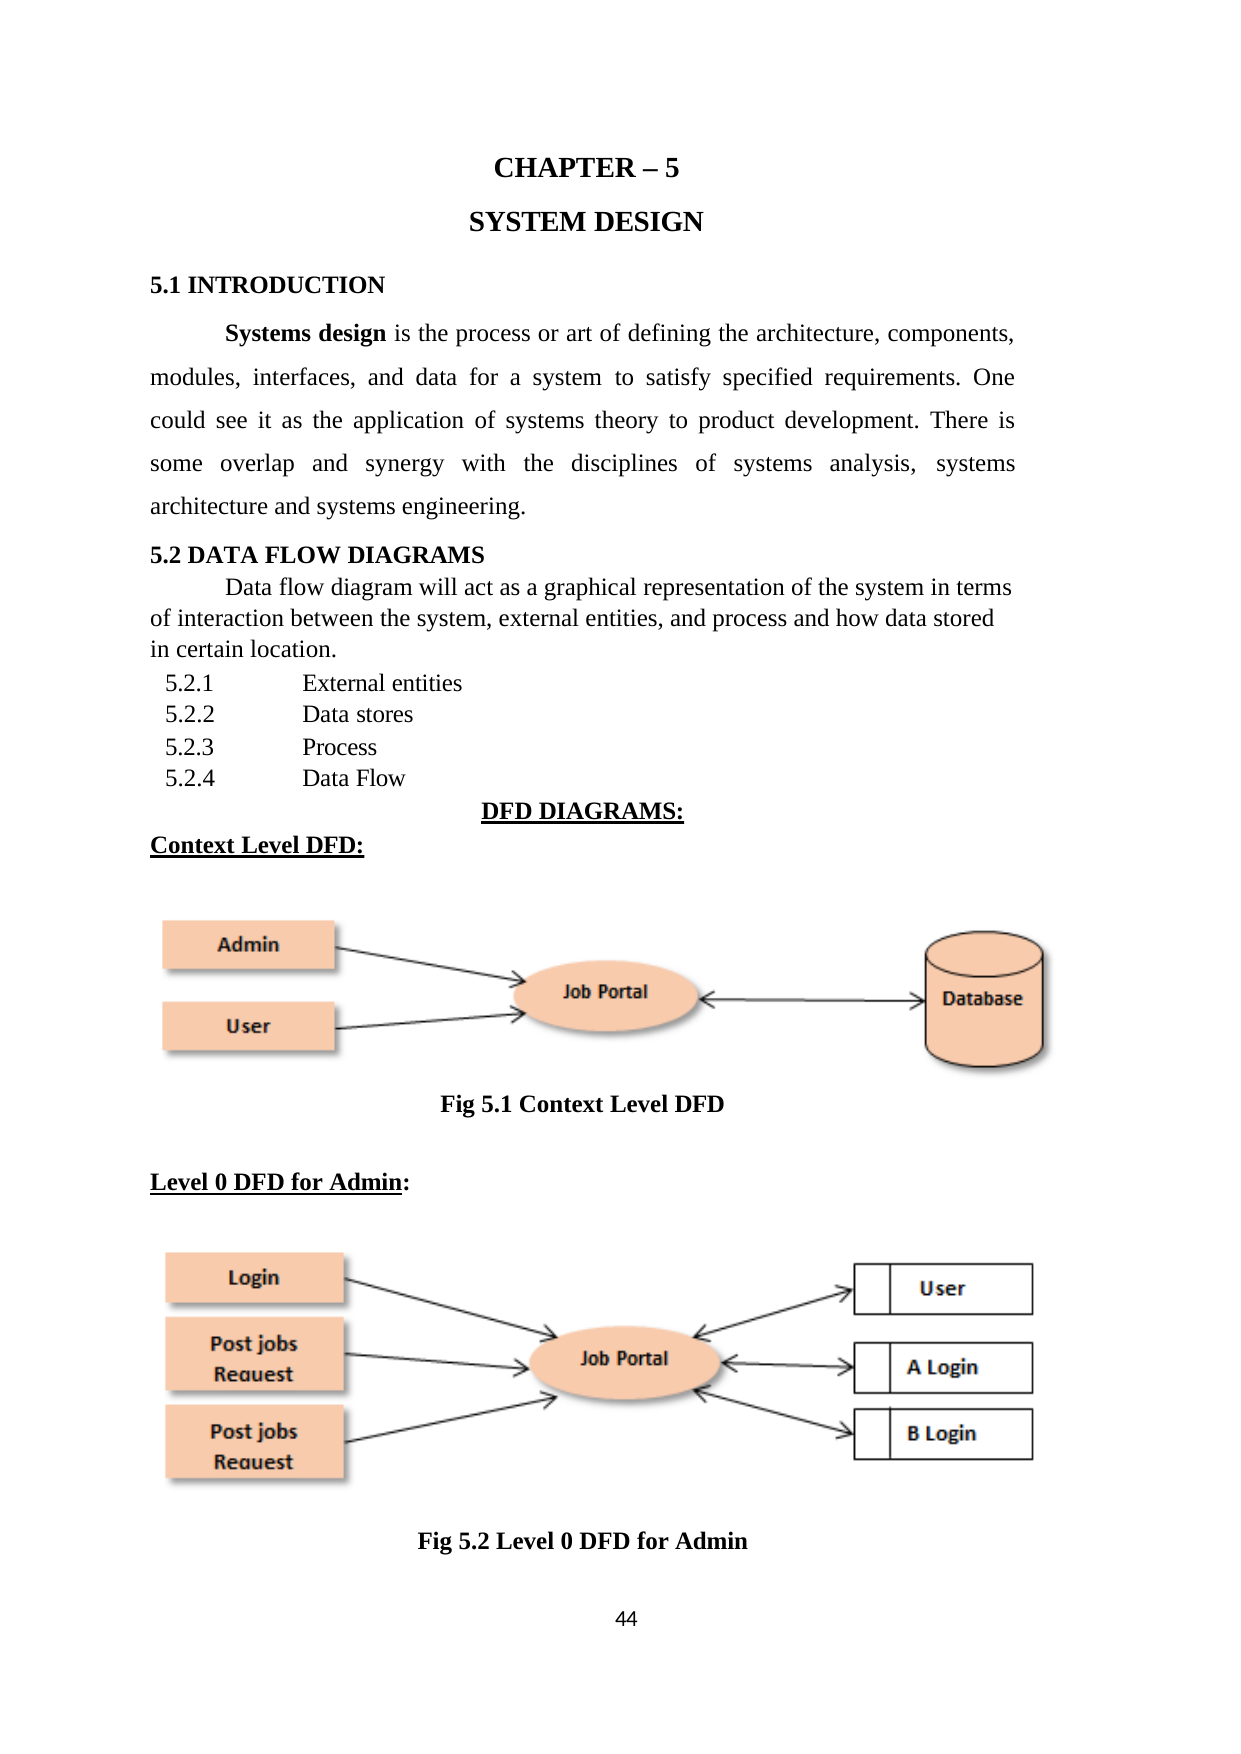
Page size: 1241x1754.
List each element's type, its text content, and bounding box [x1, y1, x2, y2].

picture [162, 919, 1056, 1080]
list Process [165, 732, 1015, 761]
list Data stores [165, 699, 1015, 728]
subtitle DATA FLOW DIAGRAMS [150, 540, 1015, 568]
text Systems design is the process or art of defining the architecture, components, modules, interfaces, and data for a system to satisfy specified requirements. One could see it as the application of systems theory to product development. There is some overlap and synergy with the disciplines of systems analysis, systems architecture and systems engineering. [150, 318, 1015, 520]
list INTRODUCTION [150, 270, 408, 298]
text Level 0 DFD for Admin: [150, 1167, 1015, 1196]
list External entities [165, 668, 1015, 697]
text Context Level DFD: [150, 830, 1015, 859]
subtitle CHAPTER – 5 [407, 150, 1015, 183]
subtitle Fig 5.2 Level 0 DFD for Admin [150, 1526, 1015, 1555]
subtitle SYSTEM DESIGN [407, 204, 1015, 237]
text Data flow diagram will act as a graphical representation of the system in terms of interaction between the system, external entities, and process and how data stored in certain location. [150, 572, 1015, 663]
subtitle DFD DIAGRAMS: [150, 796, 1015, 824]
picture [164, 1252, 1034, 1491]
list Data Flow [165, 763, 1015, 792]
